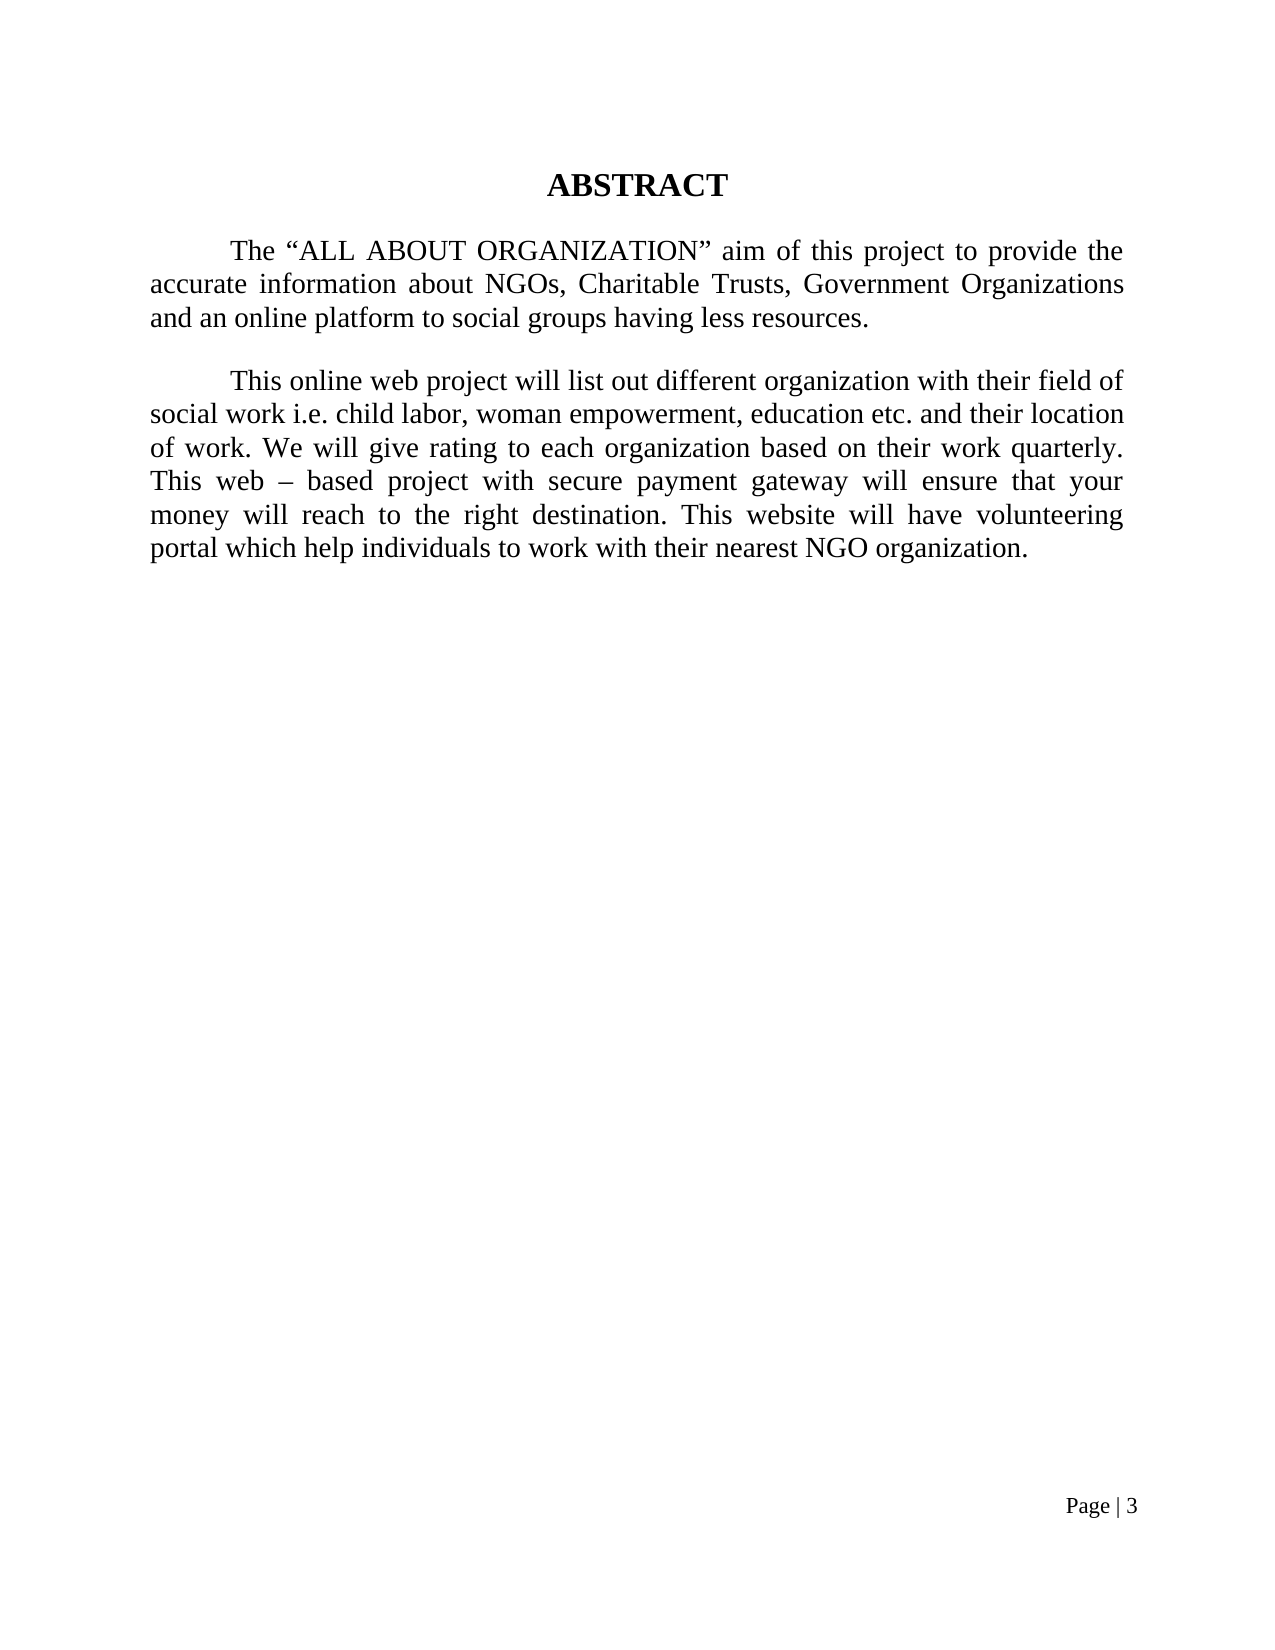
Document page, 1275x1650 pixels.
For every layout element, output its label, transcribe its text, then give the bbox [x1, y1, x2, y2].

text The “ALL ABOUT ORGANIZATION” aim of this project to provide the accurate information about NGOs, Charitable Trusts, Government Organizations and an online platform to social groups having less resources. [150, 233, 1125, 333]
text This online web project will list out different organization with their field of social work i.e. child labor, woman empowerment, education etc. and their location of work. We will give rating to each organization based on their work quarterly. This web – based project with secure payment gateway will ensure that your money will reach to the right destination. This website will have volunteering portal which help individuals to work with their nearest NGO organization. [150, 363, 1125, 564]
subtitle ABSTRACT [262, 165, 1013, 203]
